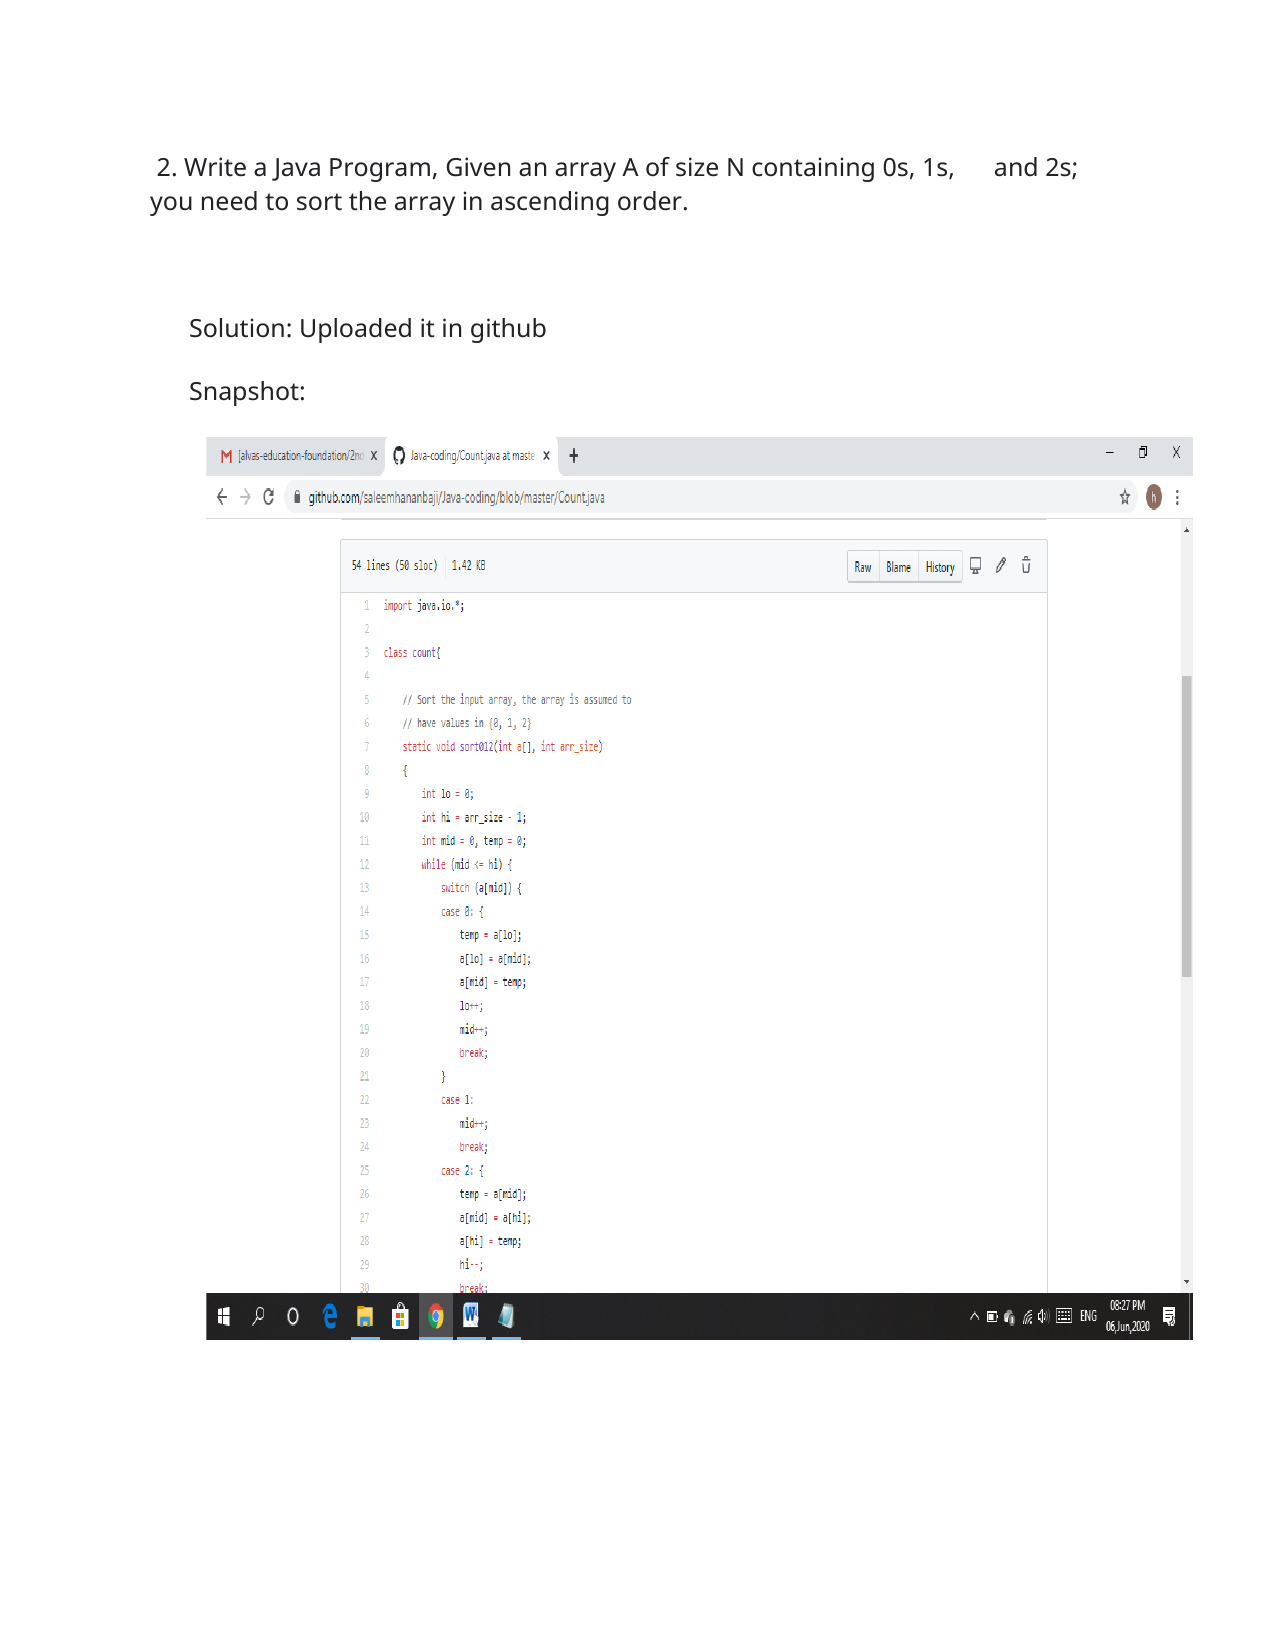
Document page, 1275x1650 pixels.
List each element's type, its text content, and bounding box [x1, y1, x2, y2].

text Solution: Uploaded it in github [150, 311, 1125, 344]
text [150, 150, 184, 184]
text 2. Write a Java Program, Given an array A of size N containing 0s, 1s, and 2s; you need to sort the array in ascending order. [689, 150, 1125, 218]
picture [206, 437, 1194, 1359]
text Snapshot: [150, 374, 1125, 408]
